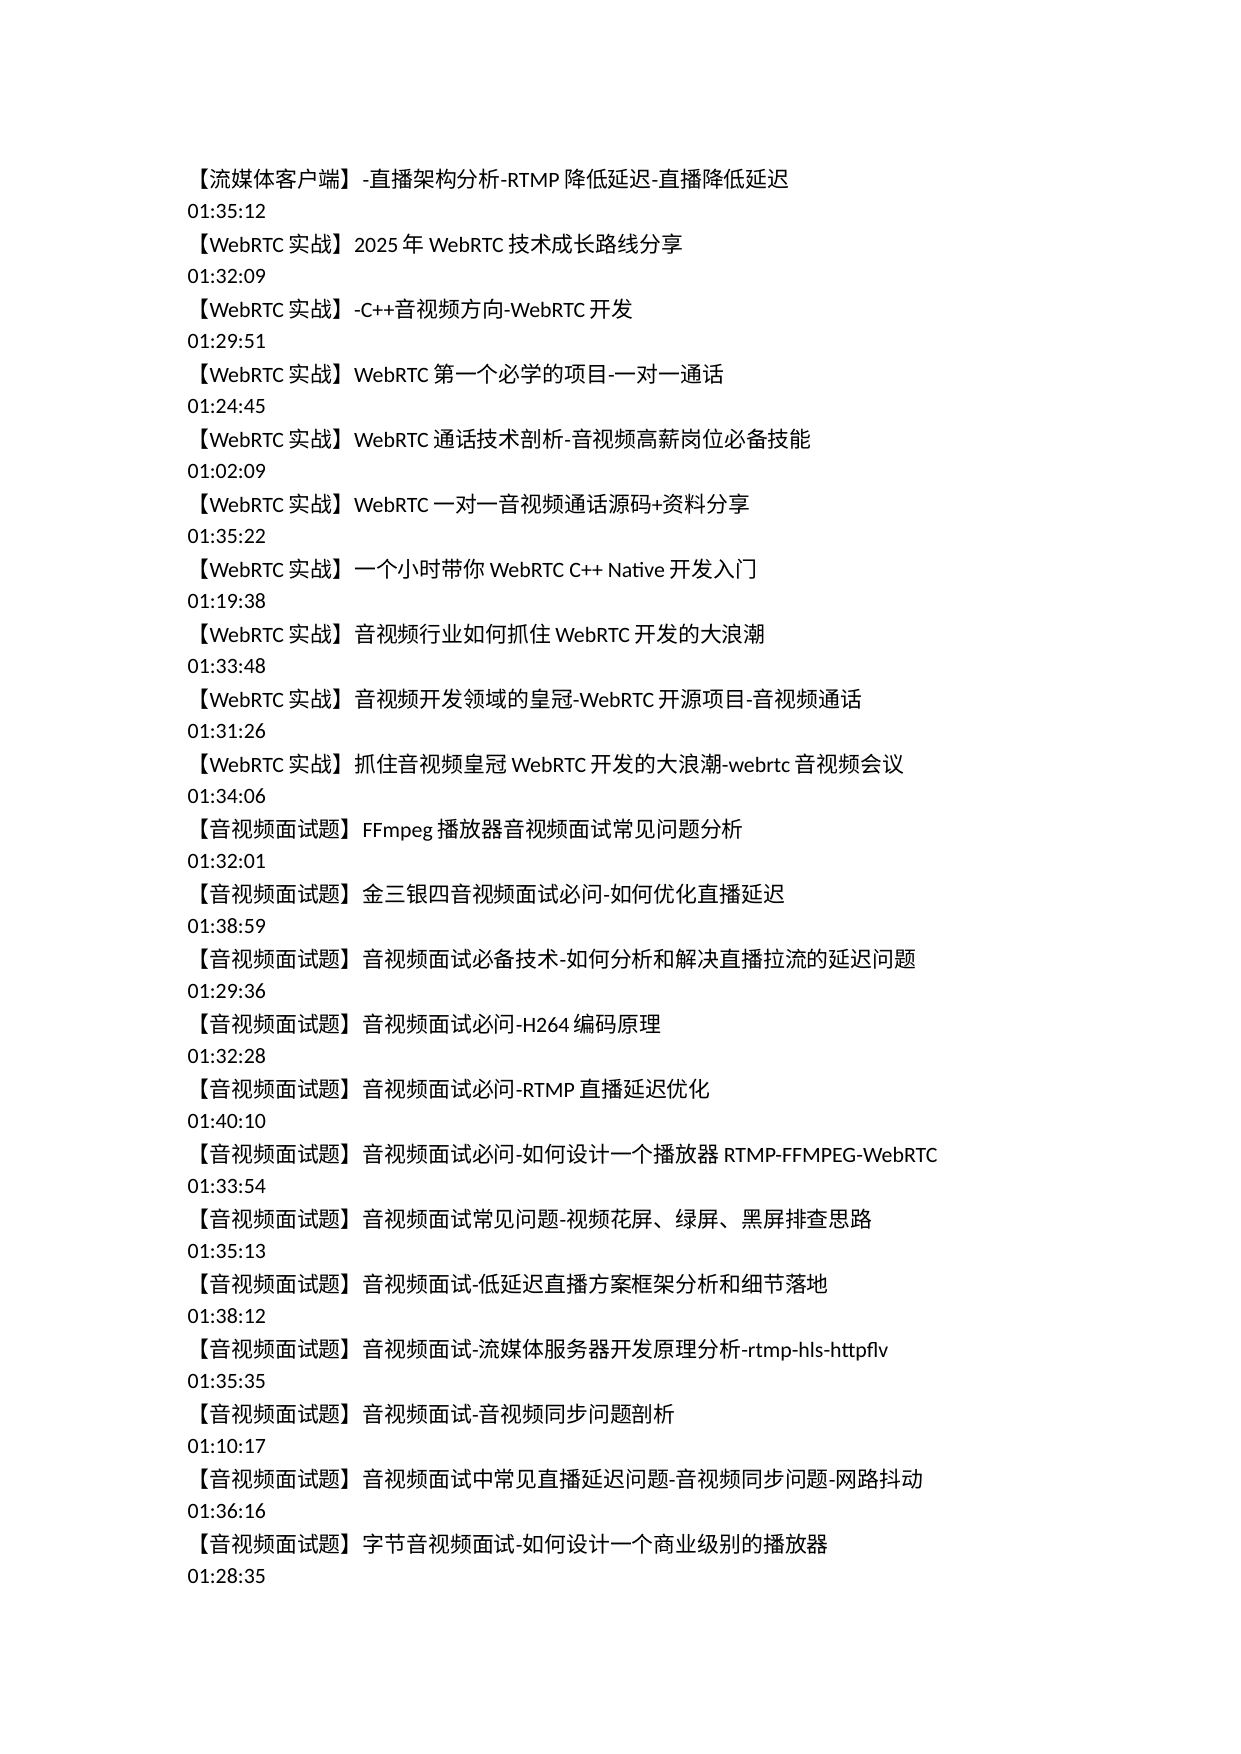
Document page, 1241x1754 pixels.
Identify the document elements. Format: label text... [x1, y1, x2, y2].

text 【音视频面试题】音视频面试必备技术-如何分析和解决直播拉流的延迟问题 [187, 942, 1053, 974]
text 01:19:38 [187, 584, 1053, 617]
text 【WebRTC实战】WebRTC一对一音视频通话源码+资料分享 [187, 487, 1053, 519]
text 01:38:12 [187, 1299, 1053, 1332]
text 【WebRTC实战】2025年WebRTC技术成长路线分享 [187, 227, 1053, 259]
text 【音视频面试题】音视频面试必问-RTMP直播延迟优化 [187, 1072, 1053, 1104]
text 【音视频面试题】音视频面试中常见直播延迟问题-音视频同步问题-网路抖动 [187, 1462, 1053, 1494]
text 01:28:35 [187, 1559, 1053, 1592]
text 01:32:01 [187, 844, 1053, 877]
text 【WebRTC实战】音视频行业如何抓住WebRTC开发的大浪潮 [187, 617, 1053, 649]
text 【WebRTC实战】WebRTC通话技术剖析-音视频高薪岗位必备技能 [187, 422, 1053, 454]
text 【流媒体客户端】-直播架构分析-RTMP降低延迟-直播降低延迟 [187, 162, 1053, 194]
text 01:38:59 [187, 909, 1053, 942]
text 【WebRTC实战】WebRTC第一个必学的项目-一对一通话 [187, 357, 1053, 389]
text 【音视频面试题】音视频面试常见问题-视频花屏、绿屏、黑屏排查思路 [187, 1202, 1053, 1234]
text 【音视频面试题】音视频面试必问-如何设计一个播放器RTMP-FFMPEG-WebRTC [187, 1137, 1053, 1169]
text 【音视频面试题】音视频面试必问-H264编码原理 [187, 1007, 1053, 1039]
text 01:24:45 [187, 389, 1053, 422]
text 【音视频面试题】音视频面试-流媒体服务器开发原理分析-rtmp-hls-httpflv [187, 1332, 1053, 1364]
text 01:34:06 [187, 779, 1053, 812]
text 01:36:16 [187, 1494, 1053, 1527]
text 【音视频面试题】金三银四音视频面试必问-如何优化直播延迟 [187, 877, 1053, 909]
text 【音视频面试题】音视频面试-音视频同步问题剖析 [187, 1397, 1053, 1429]
text 【音视频面试题】音视频面试-低延迟直播方案框架分析和细节落地 [187, 1267, 1053, 1299]
text 【WebRTC实战】一个小时带你WebRTC C++ Native开发入门 [187, 552, 1053, 584]
text 01:32:28 [187, 1039, 1053, 1072]
text 01:10:17 [187, 1429, 1053, 1462]
text 【音视频面试题】FFmpeg播放器音视频面试常见问题分析 [187, 812, 1053, 844]
text 01:35:22 [187, 519, 1053, 552]
text 【WebRTC实战】-C++音视频方向-WebRTC开发 [187, 292, 1053, 324]
text 01:33:54 [187, 1169, 1053, 1202]
text 01:02:09 [187, 454, 1053, 487]
text 【音视频面试题】字节音视频面试-如何设计一个商业级别的播放器 [187, 1527, 1053, 1559]
text 01:35:12 [187, 194, 1053, 227]
text 01:33:48 [187, 649, 1053, 682]
text 【WebRTC实战】抓住音视频皇冠WebRTC开发的大浪潮-webrtc音视频会议 [187, 747, 1053, 779]
text 01:31:26 [187, 714, 1053, 747]
text 01:32:09 [187, 259, 1053, 292]
text 01:40:10 [187, 1104, 1053, 1137]
text 01:35:35 [187, 1364, 1053, 1397]
text 01:29:51 [187, 324, 1053, 357]
text 01:29:36 [187, 974, 1053, 1007]
text 01:35:13 [187, 1234, 1053, 1267]
text 【WebRTC实战】音视频开发领域的皇冠-WebRTC开源项目-音视频通话 [187, 682, 1053, 714]
